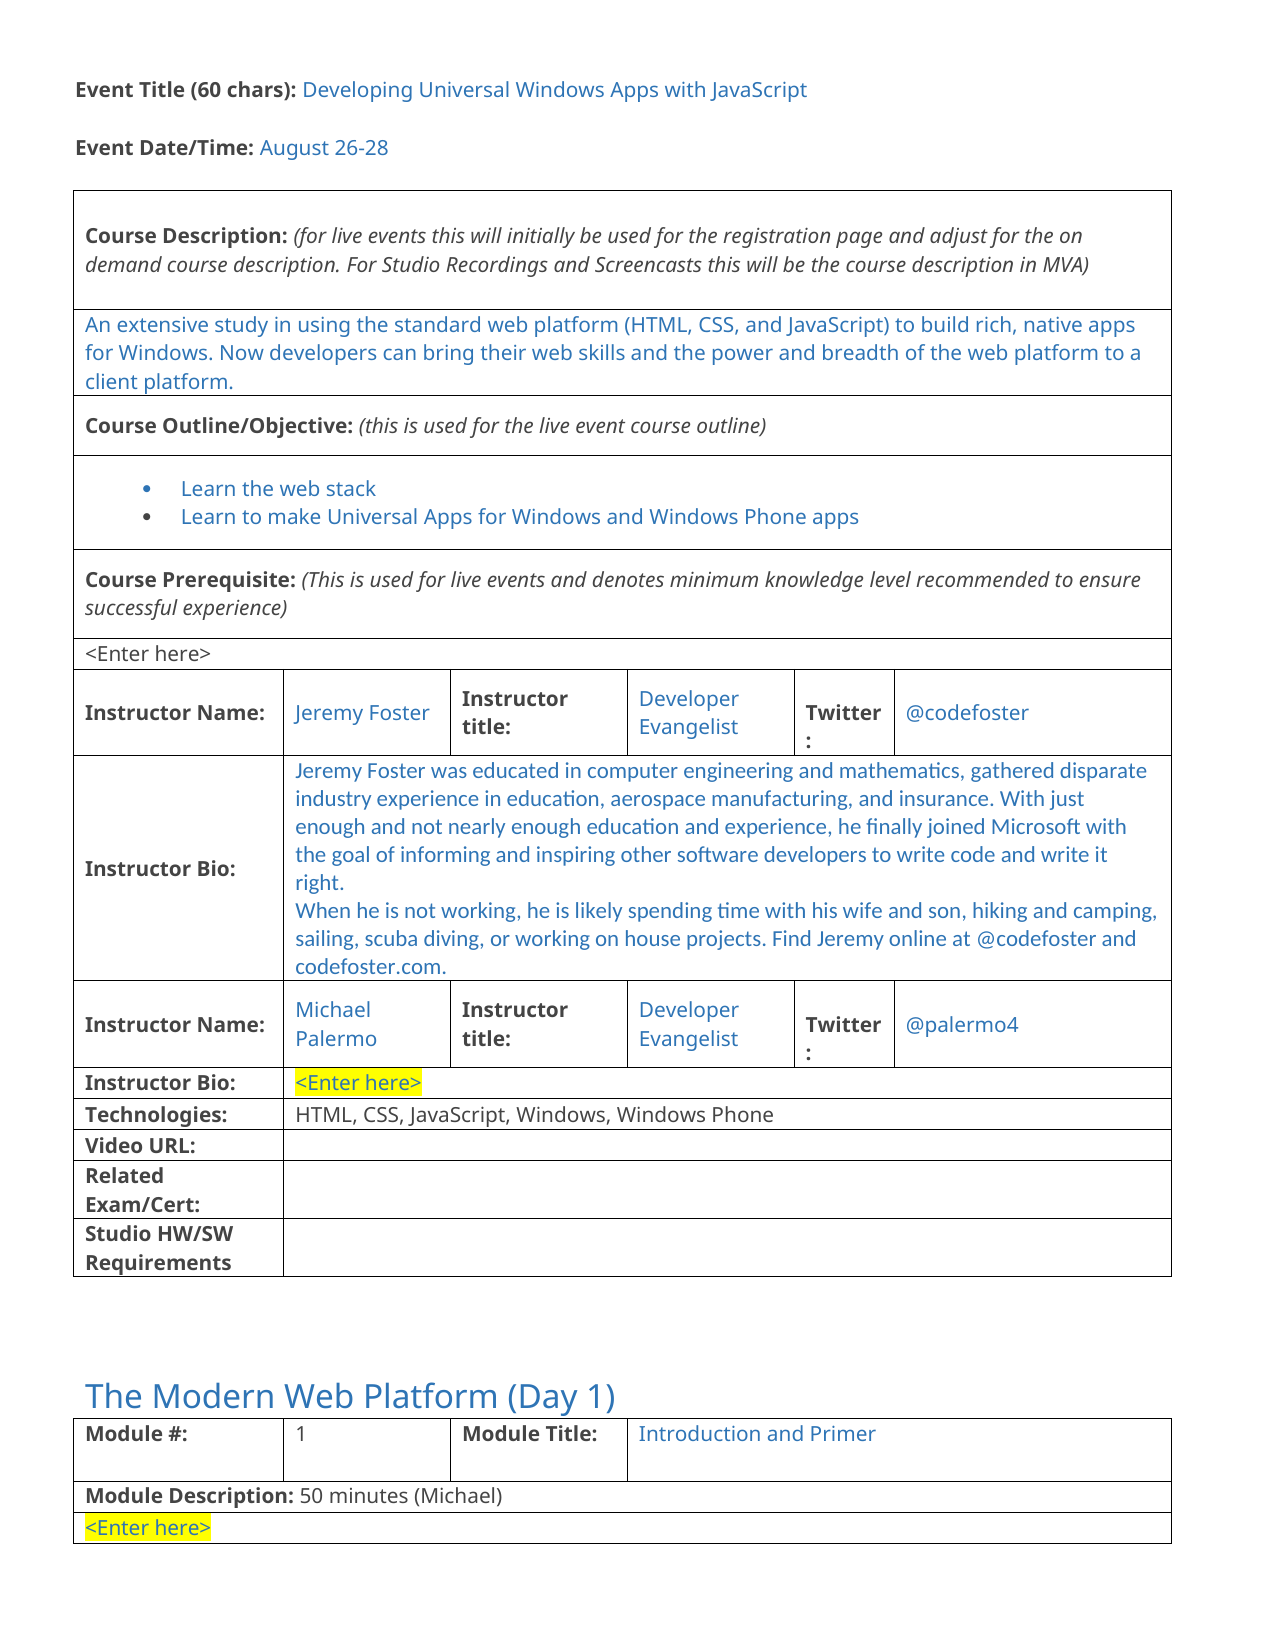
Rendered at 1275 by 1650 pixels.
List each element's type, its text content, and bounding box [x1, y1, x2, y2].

table_cell Introduction and Primer [628, 1419, 1171, 1481]
table_cell ​Course Outline/Objective: (this is used for the live event course outline) [74, 396, 1171, 455]
table_cell ​Related Exam/Cert: [74, 1161, 283, 1218]
table_cell ​Module Title: [451, 1419, 627, 1481]
table_header ​Course Description: (for live events this will initially be used for the registration page and adjust for the on demand course description. For Studio Recordings and Screencasts this will be the course description in MVA) [74, 191, 1171, 309]
table_cell Learn the web stack Learn to make Universal Apps for Windows and Windows Phone apps [74, 456, 1171, 548]
table_cell ​ [284, 1130, 1171, 1160]
table_cell @codefoster [895, 670, 1171, 755]
table_cell Studio HW/SW Requirements [74, 1219, 283, 1276]
table_cell The Modern Web Platform (Day 1) [74, 1277, 1172, 1418]
table_cell ​Jeremy Foster [284, 670, 450, 755]
table_cell ​Module Description: ​50 minutes (Michael) [74, 1482, 1171, 1512]
table_cell ​Instructor title: [451, 670, 627, 755]
table_cell ​Instructor Name: [74, 981, 283, 1067]
table_cell HTML, CSS, JavaScript, Windows, Windows Phone [284, 1099, 1171, 1129]
table_cell [284, 1161, 1171, 1218]
table_cell Jeremy Foster was educated in computer engineering and mathematics, gathered disparate industry experience in education, aerospace manufacturing, and insurance. With just enough and not nearly enough education and experience, he finally joined Microsoft with the goal of informing and inspiring other software developers to write code and write it right. When he is not working, he is likely spending time with his wife and son, hiking and camping, sailing, scuba diving, or working on house projects. Find Jeremy online at @codefoster and codefoster.com. [284, 756, 1171, 980]
table_cell Developer Evangelist [628, 981, 794, 1067]
table_cell ​Instructor Bio: [74, 756, 283, 980]
table_cell [284, 1219, 1171, 1276]
table_cell ​1 [284, 1419, 450, 1481]
table_cell ​<Enter here> [74, 1513, 1171, 1543]
table_cell Developer Evangelist [628, 670, 794, 755]
table_cell ​Twitter: [795, 981, 894, 1067]
table_cell ​Instructor title: [451, 981, 627, 1067]
table_cell ​<Enter here> [74, 639, 1171, 669]
table_cell ​Instructor Bio: [74, 1068, 283, 1098]
table_cell Video URL: [74, 1130, 283, 1160]
table_cell ​Course Prerequisite: (This is used for live events and denotes minimum knowledge level recommended to ensure successful experience) [74, 550, 1171, 637]
table_cell @palermo4 [895, 981, 1171, 1067]
table_cell ​Module #: [74, 1419, 283, 1481]
table_cell ​<Enter here> [284, 1068, 1171, 1098]
table_cell ​Technologies: [74, 1099, 283, 1129]
text Event Title (60 chars): Developing Universal Windows Apps with JavaScript [75, 75, 1200, 103]
table_cell Michael Palermo [284, 981, 450, 1067]
table_cell An extensive study in using the standard web platform (HTML, CSS, and JavaScript) to build rich, native apps for Windows. Now developers can bring their web skills and the power and breadth of the web platform to a client platform. [74, 310, 1171, 395]
table_cell ​Instructor Name: [74, 670, 283, 755]
text Event Date/Time: August 26-28 [75, 133, 1200, 161]
table_cell ​Twitter: [795, 670, 894, 755]
